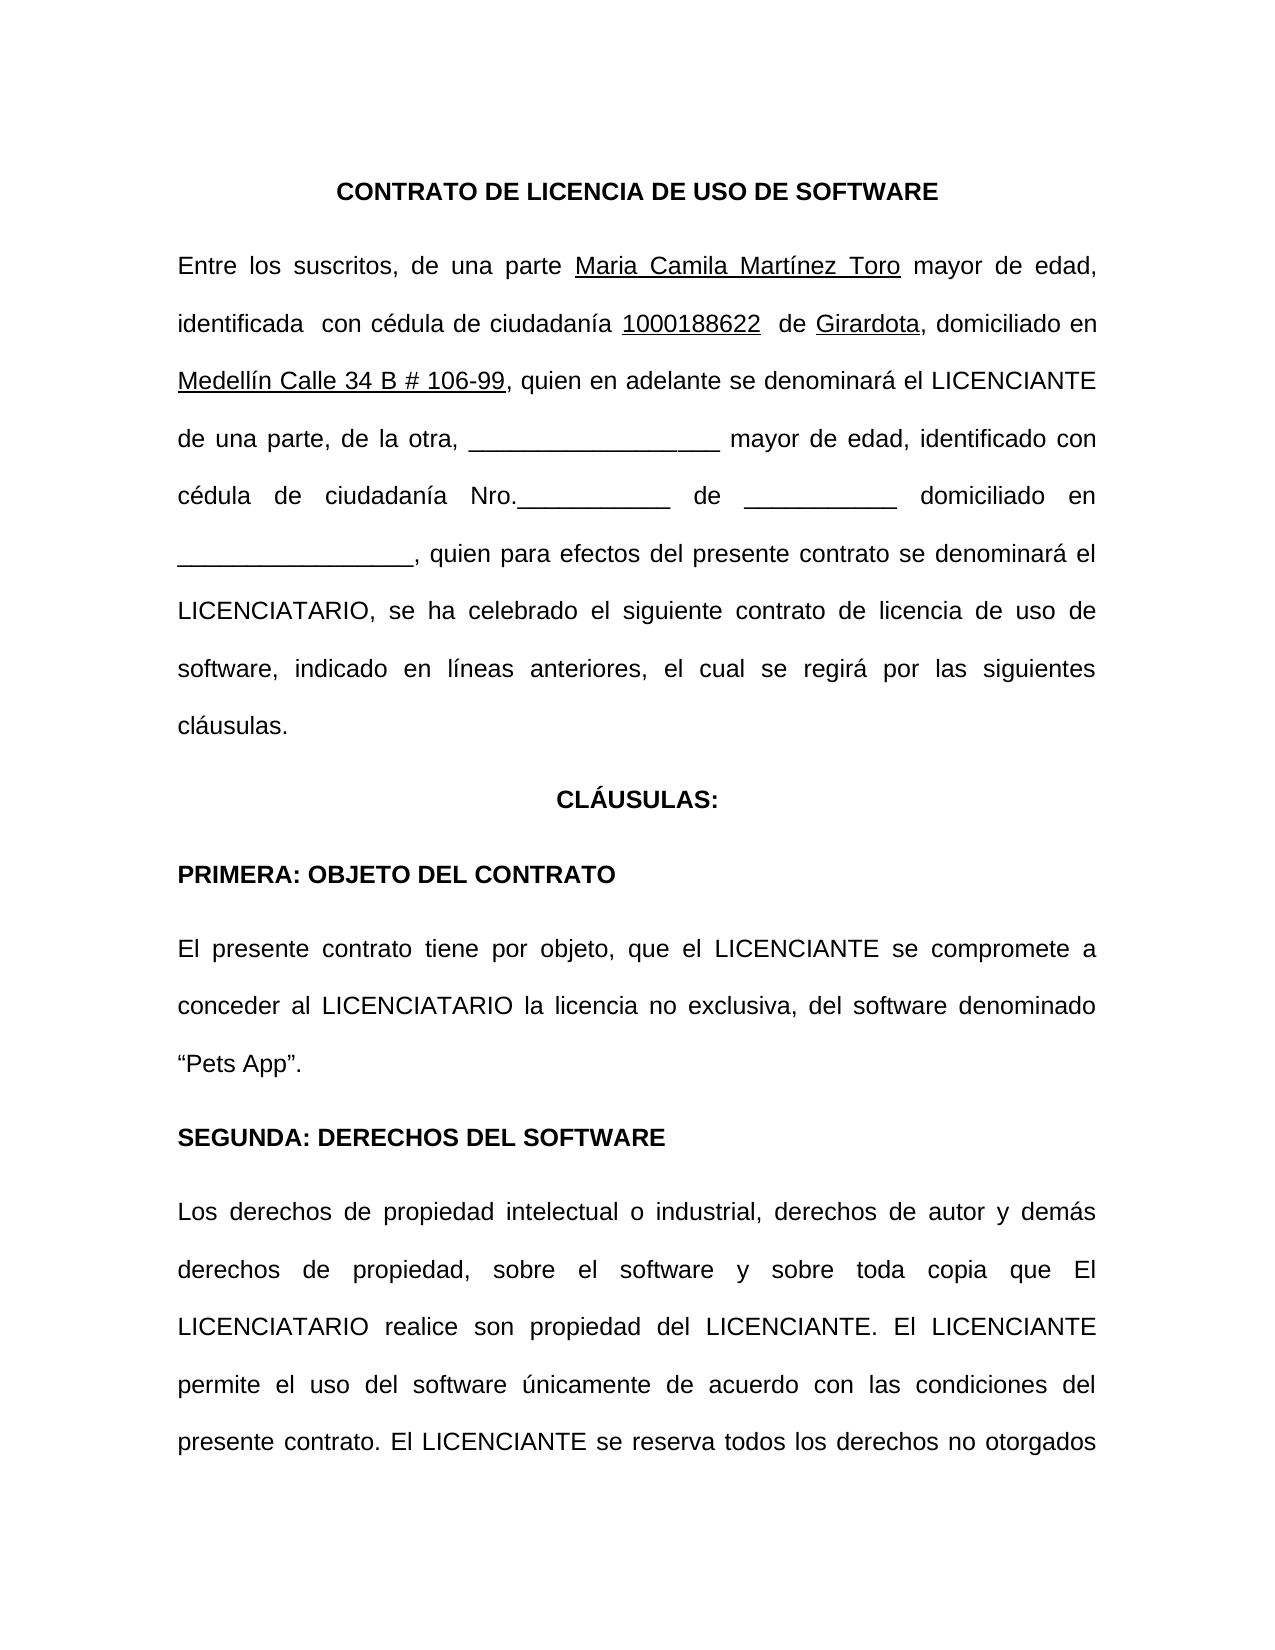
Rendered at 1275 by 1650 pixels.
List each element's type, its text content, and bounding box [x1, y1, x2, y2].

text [177, 1197, 1098, 1456]
text PRIMERA: OBJETO DEL CONTRATO [177, 860, 1098, 888]
text El presente contrato tiene por objeto, que el LICENCIANTE se compromete a conceder al LICENCIATARIO la licencia no exclusiva, del software denominado “Pets App”. [177, 934, 1098, 1078]
text SEGUNDA: DERECHOS DEL SOFTWARE [177, 1123, 1098, 1152]
text CONTRATO DE LICENCIA DE USO DE SOFTWARE [177, 177, 1098, 206]
text Entre los suscritos, de una parte Maria Camila Martínez Toro mayor de edad, identificada con cédula de ciudadanía 1000188622 de Girardota, domiciliado en Medellín Calle 34 B # 106-99, quien en adelante se denominará el LICENCIANTE de una parte, de la otra, __________________ mayor de edad, identificado con cédula de ciudadanía Nro.___________ de ___________ domiciliado en _________________, quien para efectos del presente contrato se denominará el LICENCIATARIO, se ha celebrado el siguiente contrato de licencia de uso de software, indicado en líneas anteriores, el cual se regirá por las siguientes cláusulas. [177, 251, 1098, 740]
text CLÁUSULAS: [177, 786, 1098, 814]
